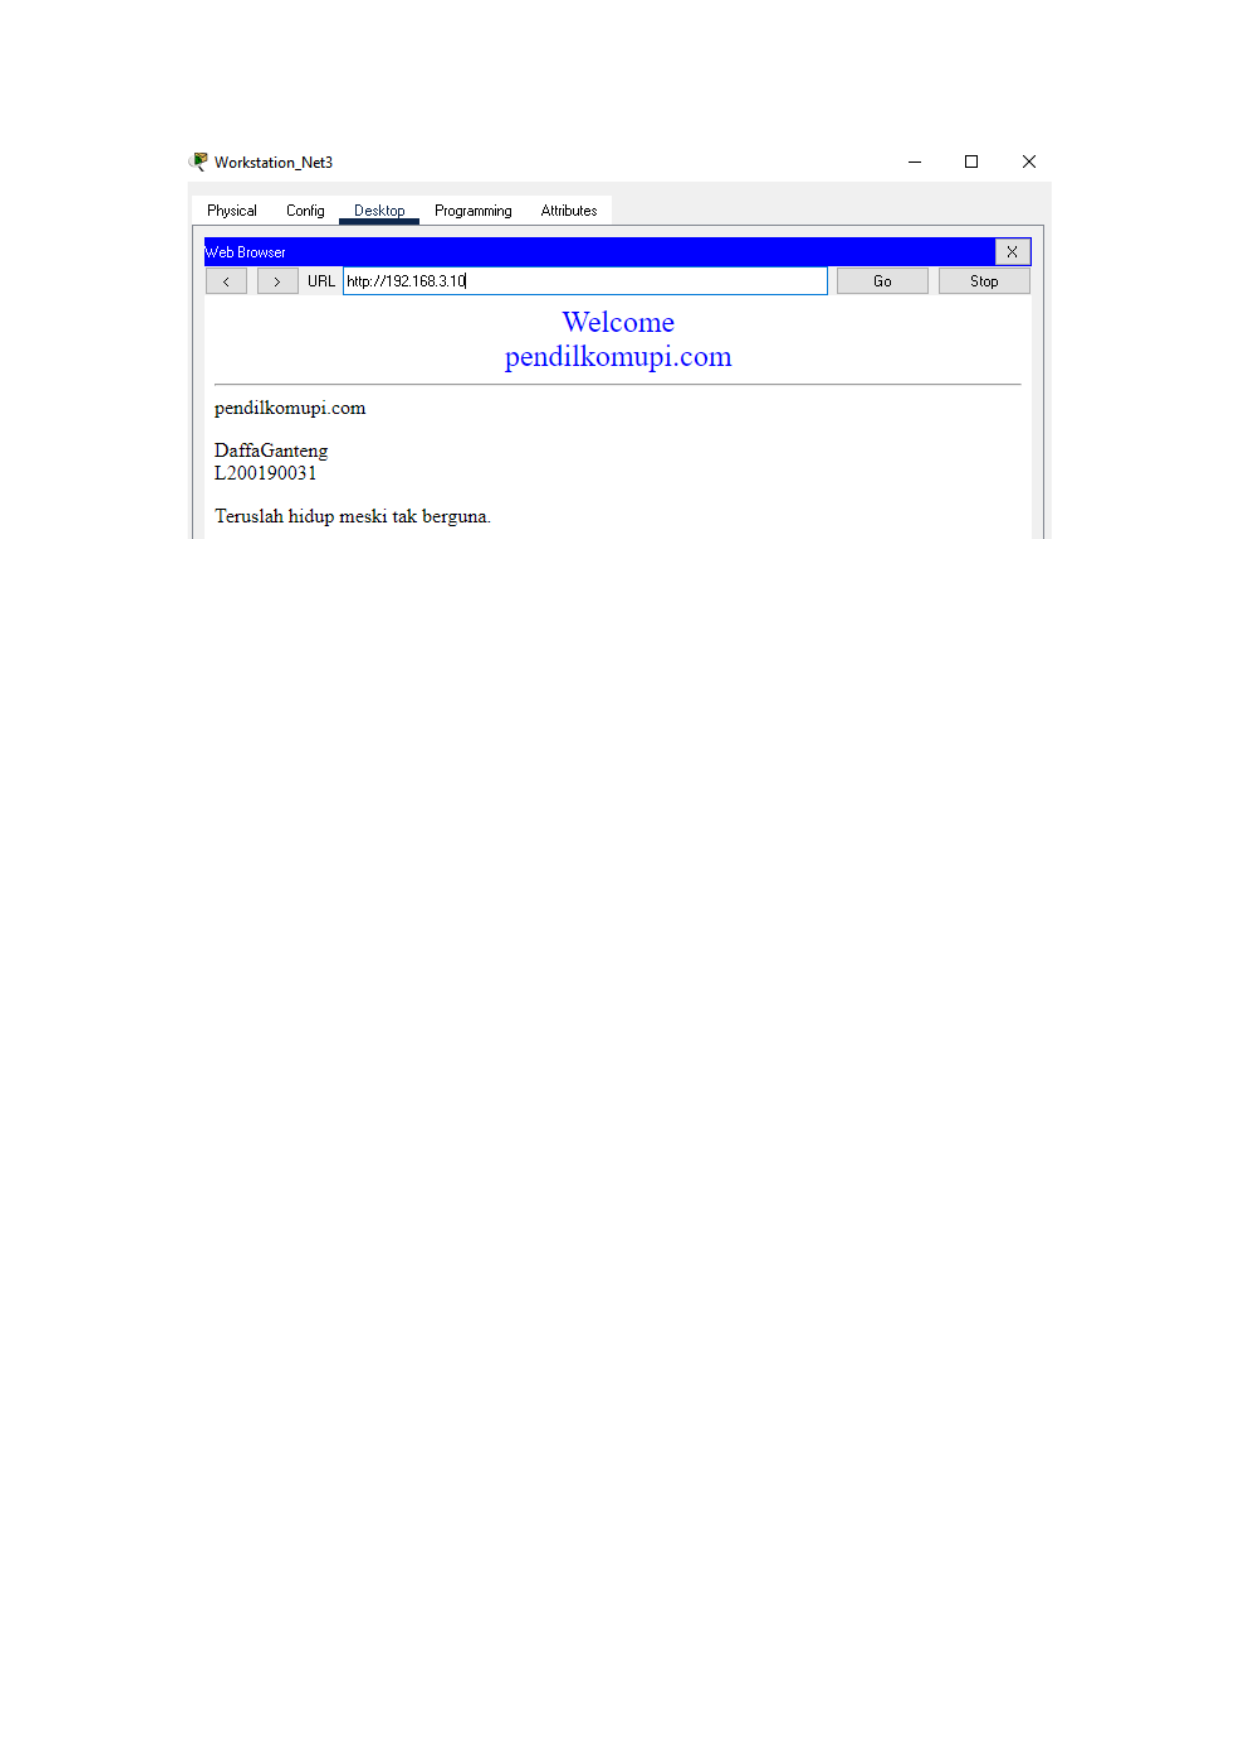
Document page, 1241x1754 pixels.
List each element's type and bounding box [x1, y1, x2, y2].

picture [187, 150, 1052, 539]
